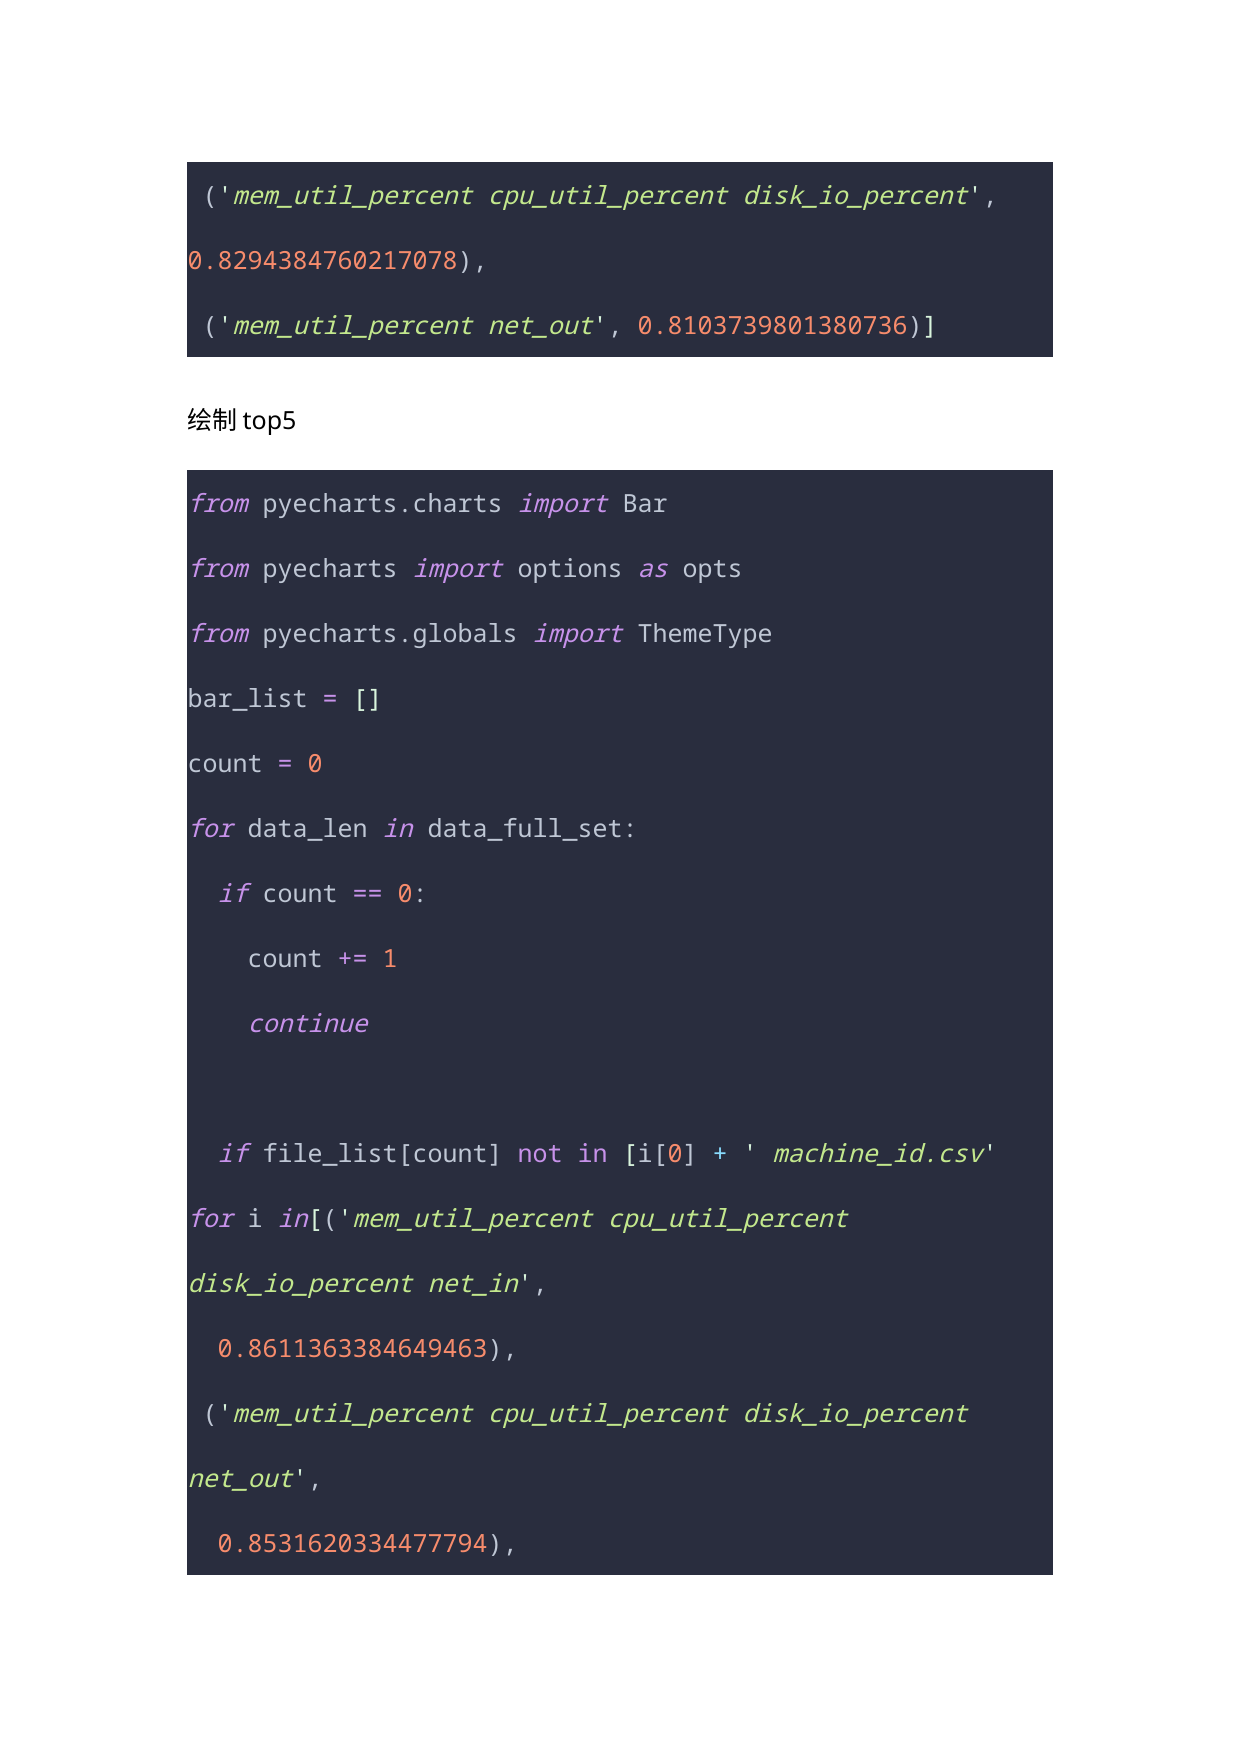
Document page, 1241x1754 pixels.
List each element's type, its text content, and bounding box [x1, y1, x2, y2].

text 绘制top5 [187, 386, 1053, 451]
text continue [187, 990, 1053, 1055]
text from pyecharts.globals import ThemeType [187, 600, 1053, 665]
text if file_list[count] not in [i[0] + ' machine_id.csv' for i in[('mem_util_percent cpu_util_percent disk_io_percent net_in', [187, 1120, 1053, 1315]
text 0.8531620334477794), [187, 1510, 1053, 1575]
text 0.8611363384649463), [187, 1315, 1053, 1380]
text ('mem_util_percent cpu_util_percent disk_io_percent', 0.8294384760217078), [187, 162, 1053, 292]
text from pyecharts.charts import Bar [187, 470, 1053, 535]
text count += 1 [187, 925, 1053, 990]
text for data_len in data_full_set: [187, 795, 1053, 860]
text ('mem_util_percent cpu_util_percent disk_io_percent net_out', [187, 1380, 1053, 1510]
text bar_list = [] [187, 665, 1053, 730]
text count = 0 [187, 730, 1053, 795]
text ('mem_util_percent net_out', 0.8103739801380736)] [187, 292, 1053, 357]
text from pyecharts import options as opts [187, 535, 1053, 600]
text if count == 0: [187, 860, 1053, 925]
